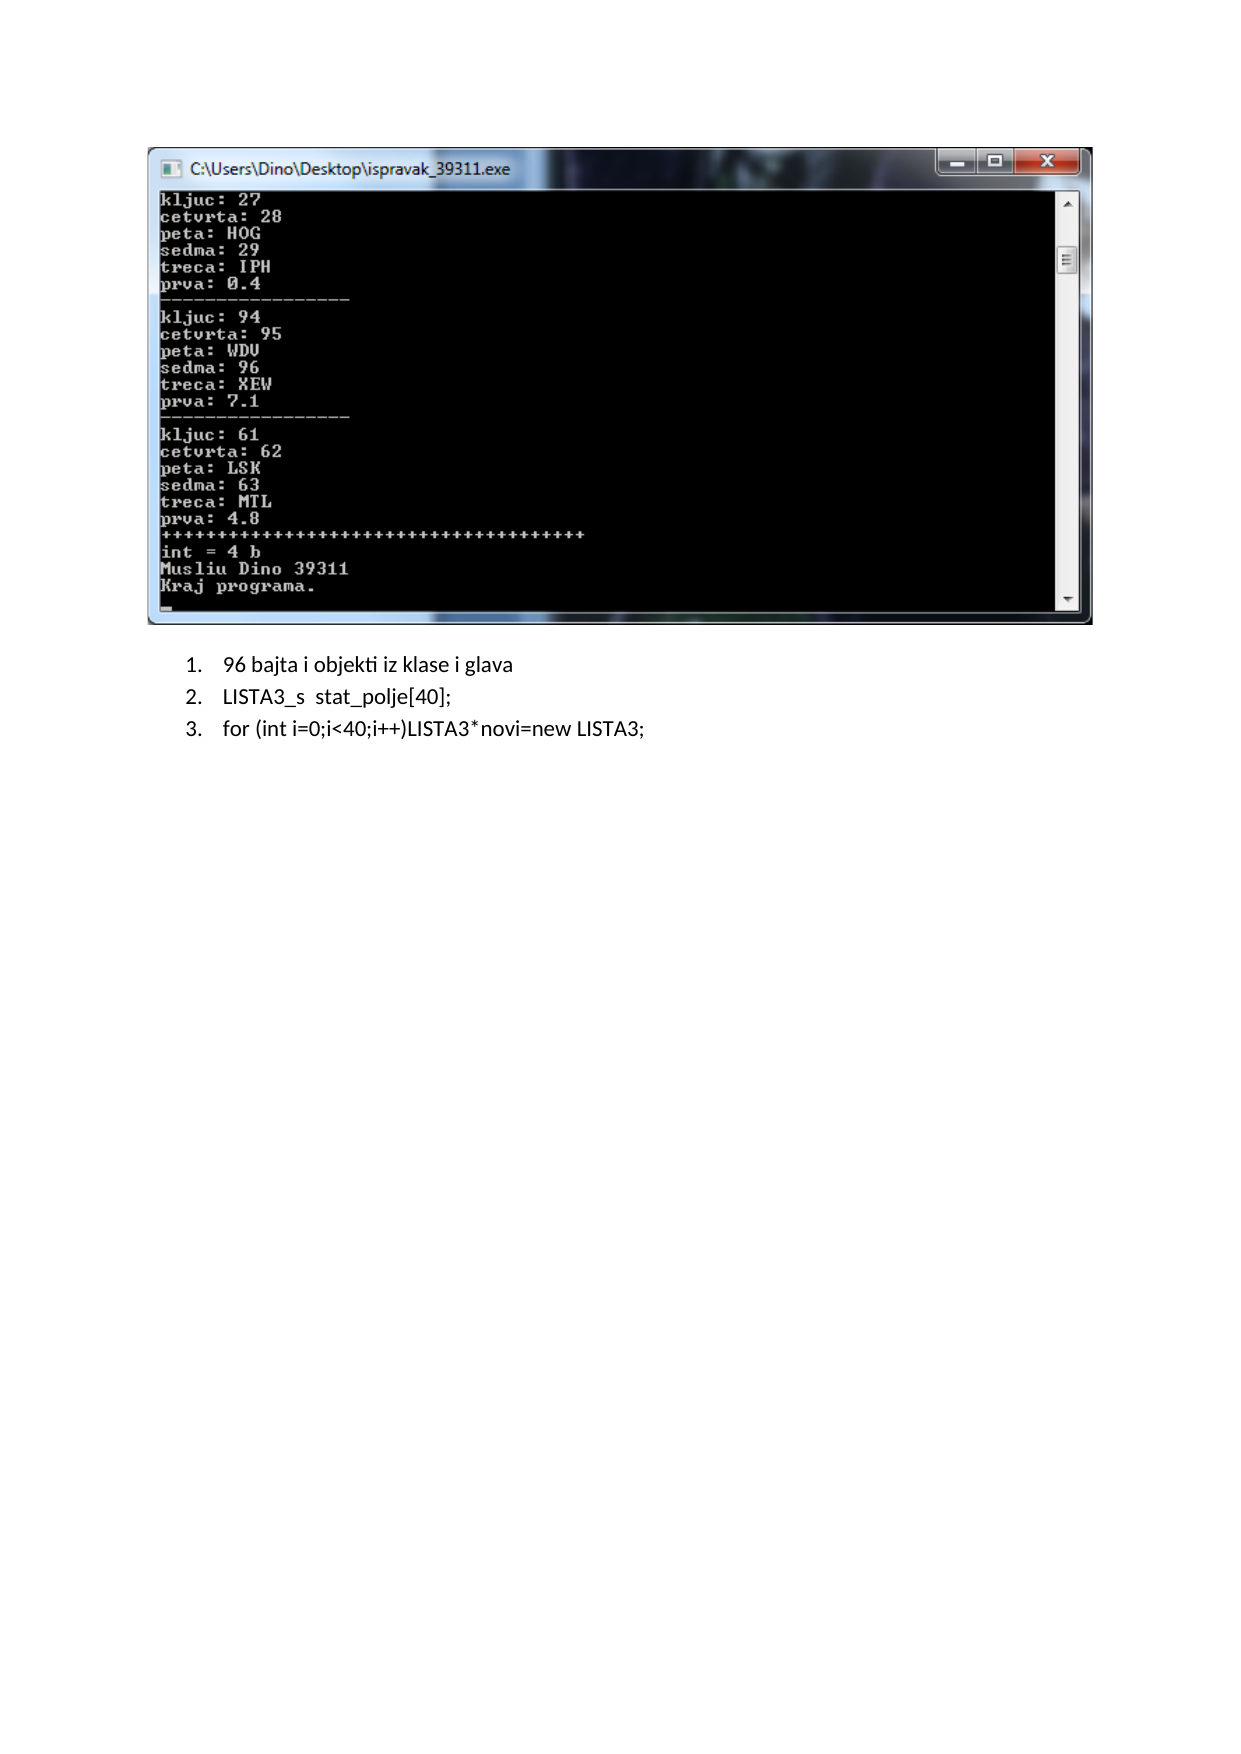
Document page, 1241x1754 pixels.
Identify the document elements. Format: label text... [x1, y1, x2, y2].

list for (int i=0;i<40;i++)LISTA3*novi=new LISTA3; [185, 714, 1093, 742]
list 96 bajta i objekti iz klase i glava [185, 650, 1093, 678]
list LISTA3_s stat_polje[40]; [185, 682, 1093, 710]
picture [147, 147, 1093, 625]
